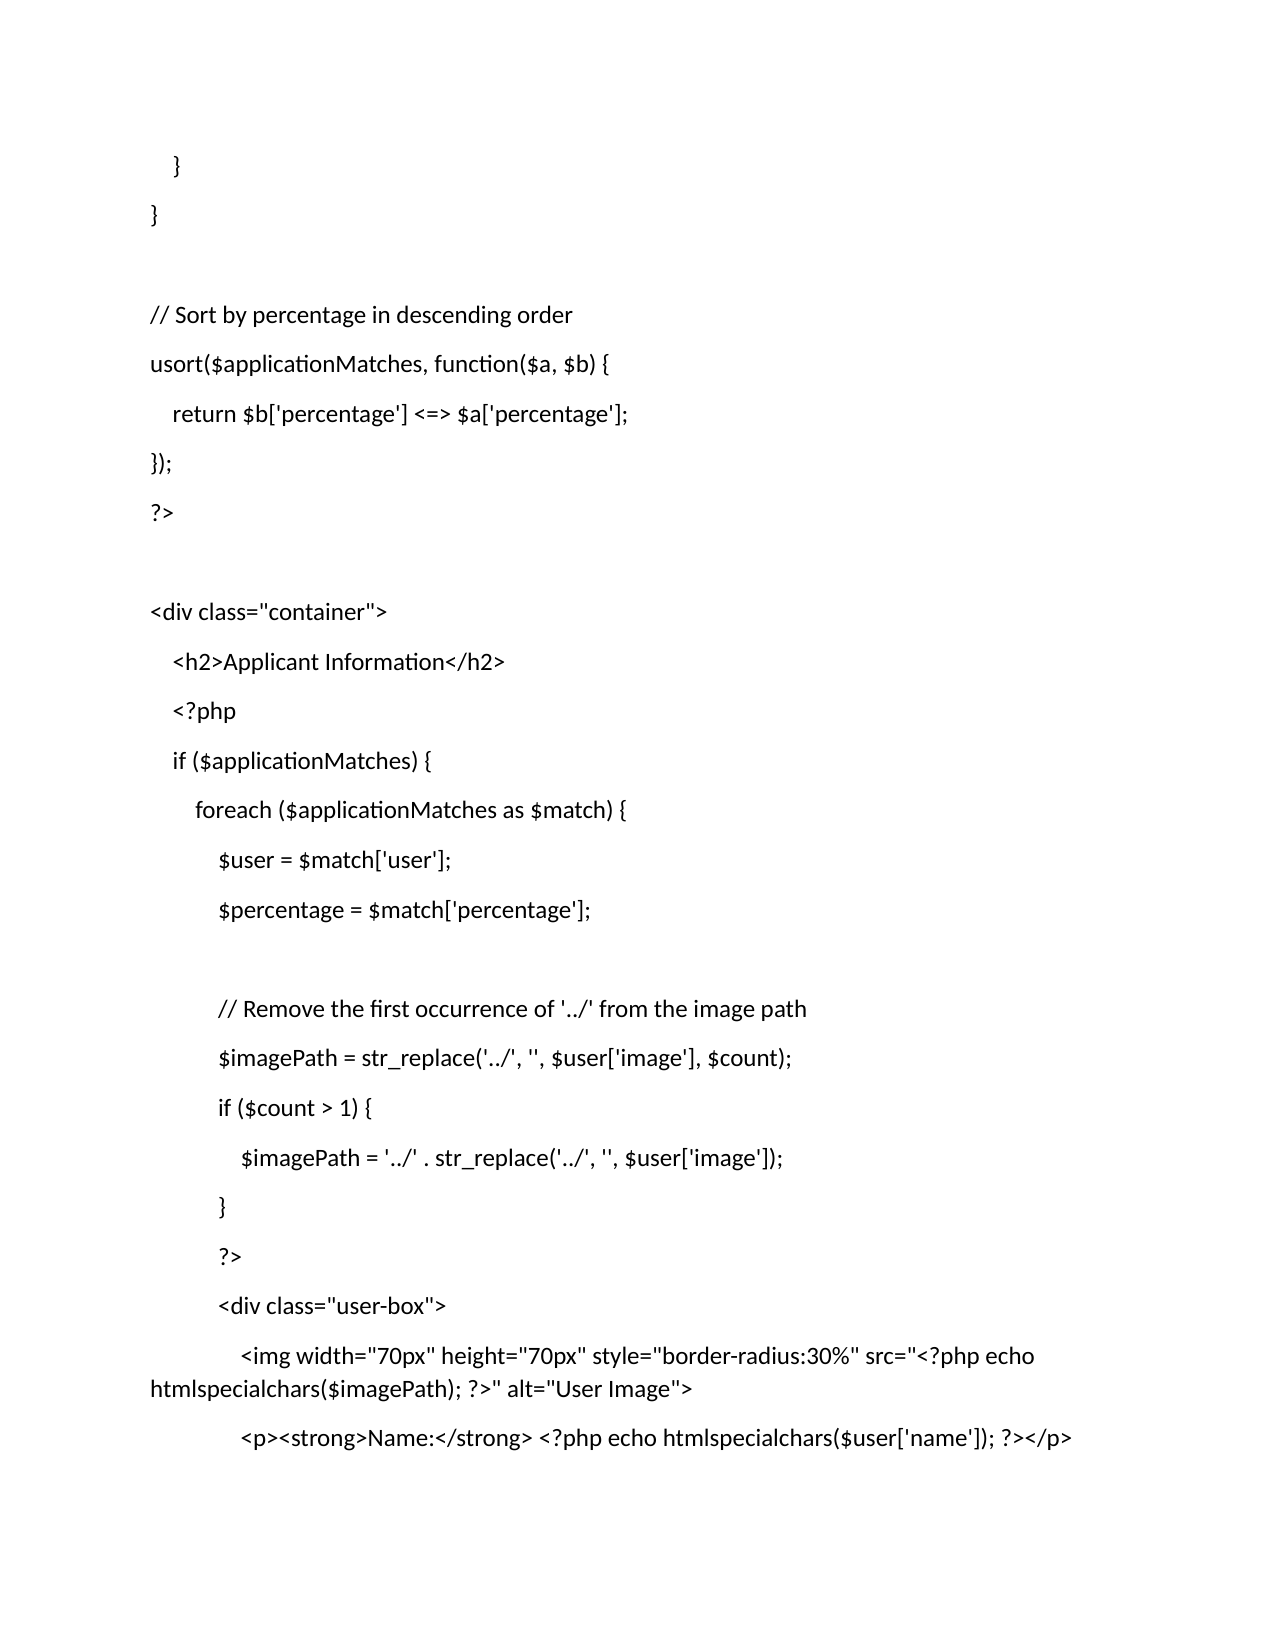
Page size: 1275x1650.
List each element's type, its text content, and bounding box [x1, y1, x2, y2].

text return $b['percentage'] <=> $a['percentage']; [150, 398, 1125, 428]
text } [150, 150, 1125, 181]
text $imagePath = '../' . str_replace('../', '', $user['image']); [150, 1142, 1125, 1172]
text // Sort by percentage in descending order [150, 299, 1125, 329]
text <p><strong>Name:</strong> <?php echo htmlspecialchars($user['name']); ?></p> [150, 1422, 1125, 1453]
text } [150, 1191, 1125, 1222]
text $imagePath = str_replace('../', '', $user['image'], $count); [150, 1042, 1125, 1073]
text }); [150, 447, 1125, 478]
text <div class="container"> [150, 596, 1125, 627]
text if ($count > 1) { [150, 1092, 1125, 1123]
text ?> [150, 1241, 1125, 1271]
text usort($applicationMatches, function($a, $b) { [150, 348, 1125, 379]
text <h2>Applicant Information</h2> [150, 646, 1125, 676]
text ?> [150, 497, 1125, 528]
text $user = $match['user']; [150, 844, 1125, 875]
text } [150, 199, 1125, 230]
text // Remove the first occurrence of '../' from the image path [150, 993, 1125, 1023]
text <?php [150, 695, 1125, 726]
text <div class="user-box"> [150, 1290, 1125, 1321]
text $percentage = $match['percentage']; [150, 894, 1125, 924]
text foreach ($applicationMatches as $match) { [150, 794, 1125, 825]
text if ($applicationMatches) { [150, 745, 1125, 776]
text <img width="70px" height="70px" style="border-radius:30%" src="<?php echo htmlspecialchars($imagePath); ?>" alt="User Image"> [150, 1340, 1125, 1403]
